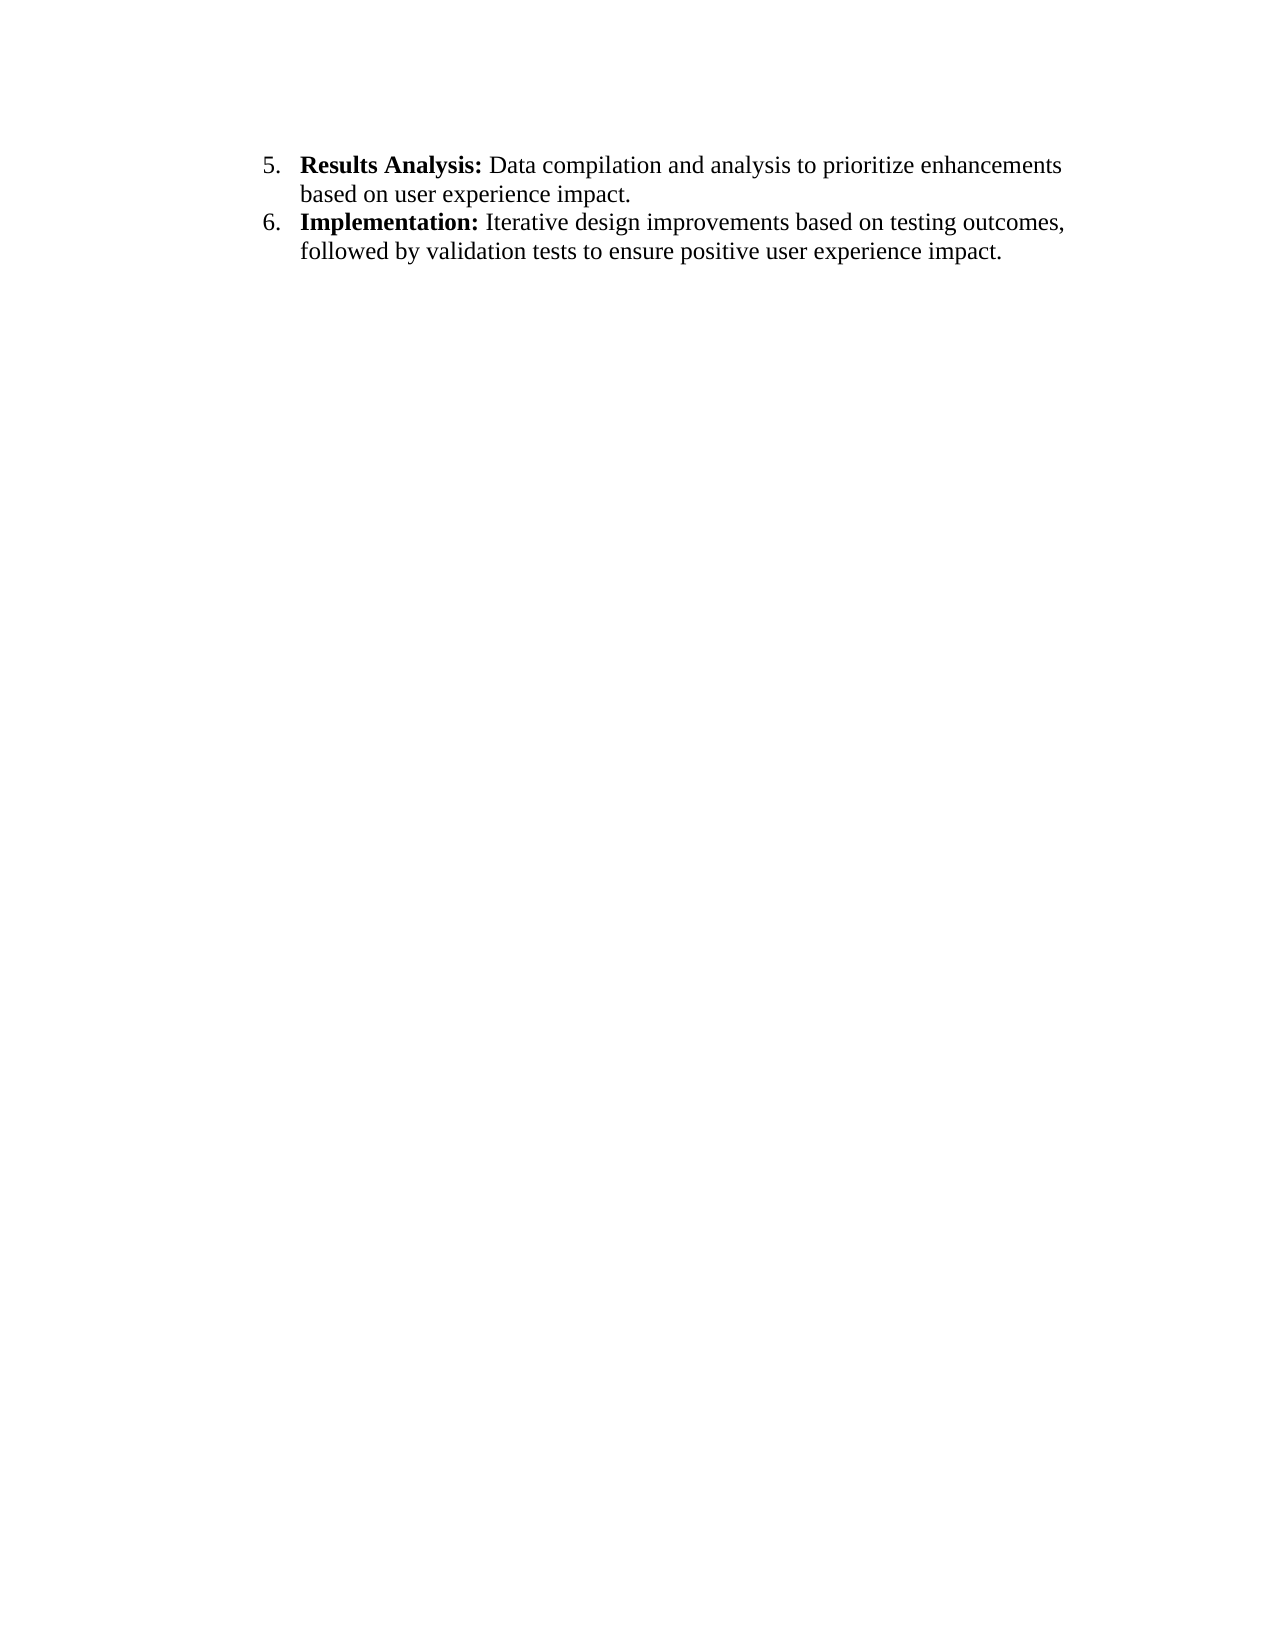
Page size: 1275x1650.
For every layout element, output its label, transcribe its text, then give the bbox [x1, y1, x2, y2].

list Results Analysis: Data compilation and analysis to prioritize enhancements based on user experience impact. [262, 150, 1125, 207]
list Implementation: Iterative design improvements based on testing outcomes, followed by validation tests to ensure positive user experience impact. [262, 207, 1125, 265]
